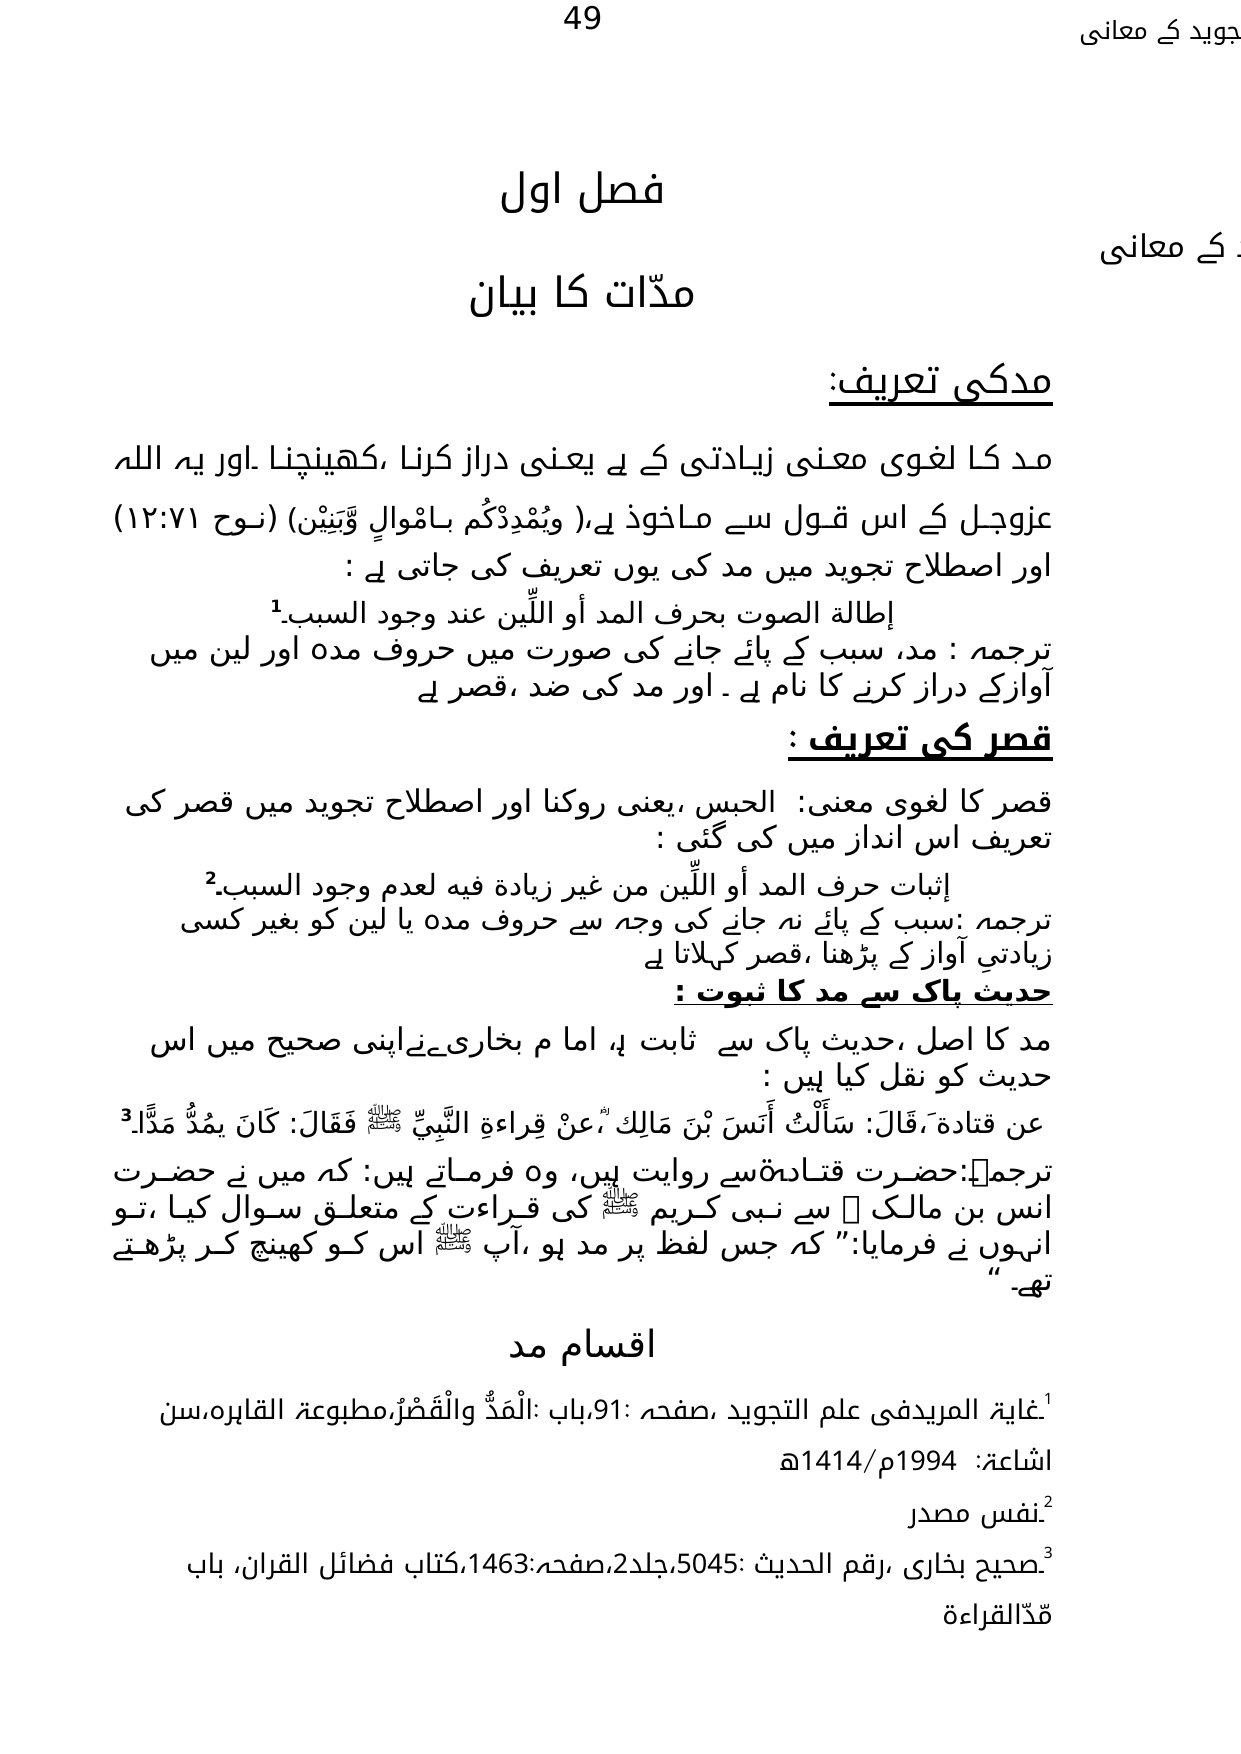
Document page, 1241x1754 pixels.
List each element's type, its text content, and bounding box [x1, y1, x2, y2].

text إطالة الصوت بحرف المد أو اللِّين عند وجود السبب۔ [112, 597, 1053, 631]
text مد کا لغوی معنی زیادتی کے ہے یعنی دراز کرنا ،کھینچنا ۔اور یہ اللہ عزوجل کے اس قول سے ماخوذ ہے،﴿ ویُمْدِدْکُم بامْوالٍ وَّبَنِیْن﴾ (نوح ۱۲:٧١) اور اصطلاح تجوید میں مد کی یوں تعریف کی جاتی ہے : [112, 429, 1053, 584]
text فصل اول [112, 150, 1053, 229]
subtitle قصر کی تعریف : [112, 707, 1053, 771]
subtitle حدیث پاک سے مد کا ثبوت : [112, 974, 1053, 1008]
text ترجمہ :سبب کے پائے نہ جانے کی وجہ سے حروف مدہ یا لین کو بغیر کسی زیادتیِ آواز کے پڑھنا ،قصر کہلاتا ہے [112, 902, 1053, 970]
text اقسام مد [112, 1323, 1053, 1367]
text إثبات حرف المد أو اللِّين من غير زيادة فيه لعدم وجود السبب۔ [112, 868, 1053, 902]
text قصر کا لغوی معنی: الحبس ،یعنی روکنا اور اصطلاح تجوید میں قصر کی تعریف اس انداز میں کی گئی : [112, 783, 1053, 856]
text عن قتادة َ،قَالَ: سَأَلْتُ أَنَسَ بْنَ مَالِك ؓ،عنْ قِراءةِ النَّبِيِّ ﷺ فَقَالَ: كَانَ يمُدُّ مَدًّا۔ [112, 1106, 1053, 1140]
text مد کا اصل ،حدیث پاک سے ثابت ہے، اما م بخاری ﷫نےاپنی صحیح میں اس حدیث کو نقل کیا ہیں : [112, 1021, 1053, 1094]
subtitle مدکی تعریف: [112, 346, 1053, 417]
text مدّات کا بیان [112, 254, 1053, 333]
text ترجمہ : مد، سبب کے پائے جانے کی صورت میں حروف مدہ اور لین میں آوازکے دراز کرنے کا نام ہے ۔ اور مد کی ضد ،قصر ہے [112, 631, 1053, 703]
text ترجمہ:حضرت قتادۃ ﷛سے روایت ہیں، وہ فرماتے ہیں: کہ میں نے حضرت انس بن مالک ﷜ سے نبی کریم ﷺ کی قراءت کے متعلق سوال کیا ،تو انہوں نے فرمایا:” کہ جس لفظ پر مد ہو ،آپ ﷺ اس کو کھینچ کر پڑھتے تھے۔ “ [112, 1153, 1053, 1298]
